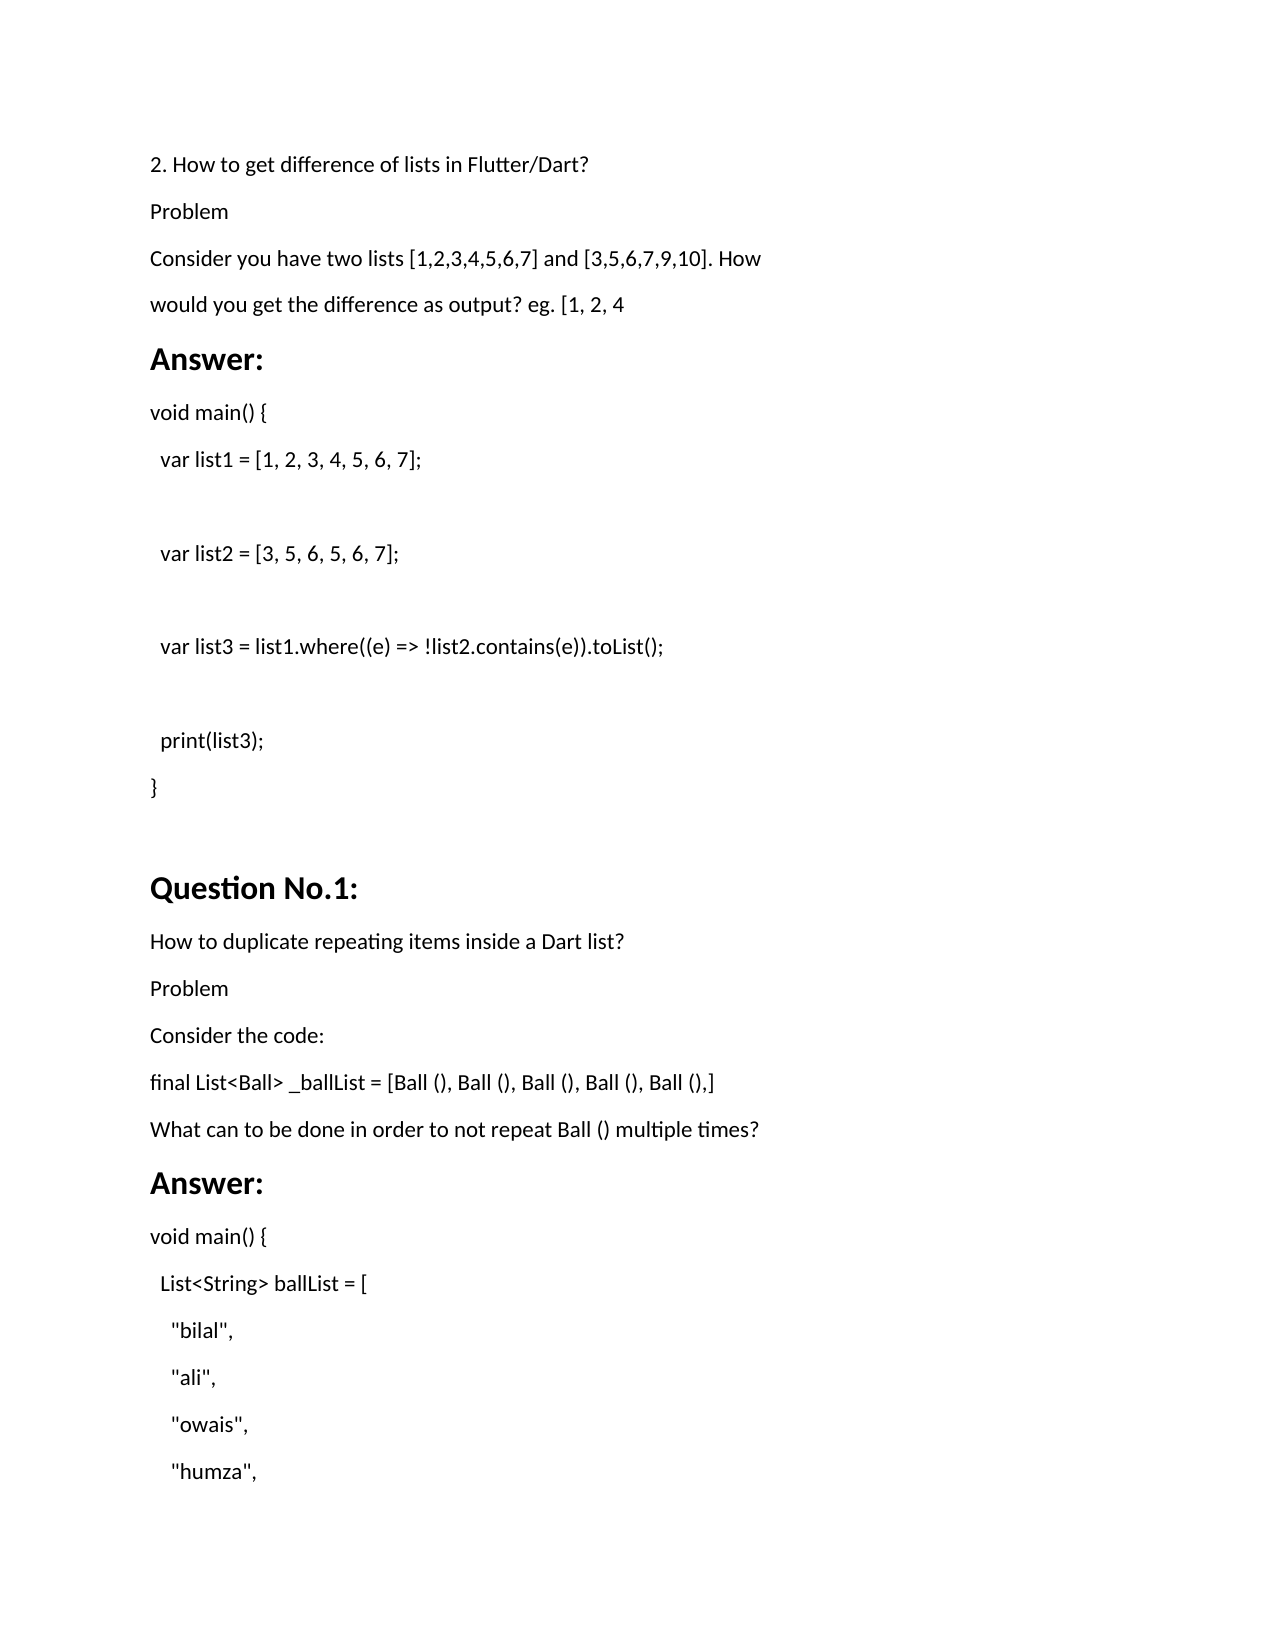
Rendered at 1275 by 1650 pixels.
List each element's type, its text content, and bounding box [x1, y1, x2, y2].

text void main() { [150, 398, 1125, 426]
text Question No.1: [150, 867, 1125, 908]
text var list2 = [3, 5, 6, 5, 6, 7]; [150, 539, 1125, 567]
text Problem [150, 197, 1125, 225]
text 2. How to get difference of lists in Flutter/Dart? [150, 150, 1125, 178]
text What can to be done in order to not repeat Ball () multiple times? [150, 1115, 1125, 1143]
text Consider you have two lists [1,2,3,4,5,6,7] and [3,5,6,7,9,10]. How [150, 244, 1125, 272]
text Consider the code: [150, 1021, 1125, 1049]
text List<String> ballList = [ [150, 1269, 1125, 1297]
text "bilal", [150, 1316, 1125, 1344]
text "owais", [150, 1410, 1125, 1438]
text "ali", [150, 1363, 1125, 1391]
text "humza", [150, 1457, 1125, 1485]
text print(list3); [150, 726, 1125, 754]
text } [150, 773, 1125, 801]
text var list3 = list1.where((e) => !list2.contains(e)).toList(); [150, 632, 1125, 661]
text final List<Ball> _ballList = [Ball (), Ball (), Ball (), Ball (), Ball (),] [150, 1068, 1125, 1096]
text Answer: [150, 1162, 1125, 1203]
text How to duplicate repeating items inside a Dart list? [150, 927, 1125, 956]
text Problem [150, 974, 1125, 1002]
text void main() { [150, 1222, 1125, 1251]
text var list1 = [1, 2, 3, 4, 5, 6, 7]; [150, 445, 1125, 473]
text would you get the difference as output? eg. [1, 2, 4 [150, 291, 1125, 319]
text Answer: [150, 337, 1125, 378]
